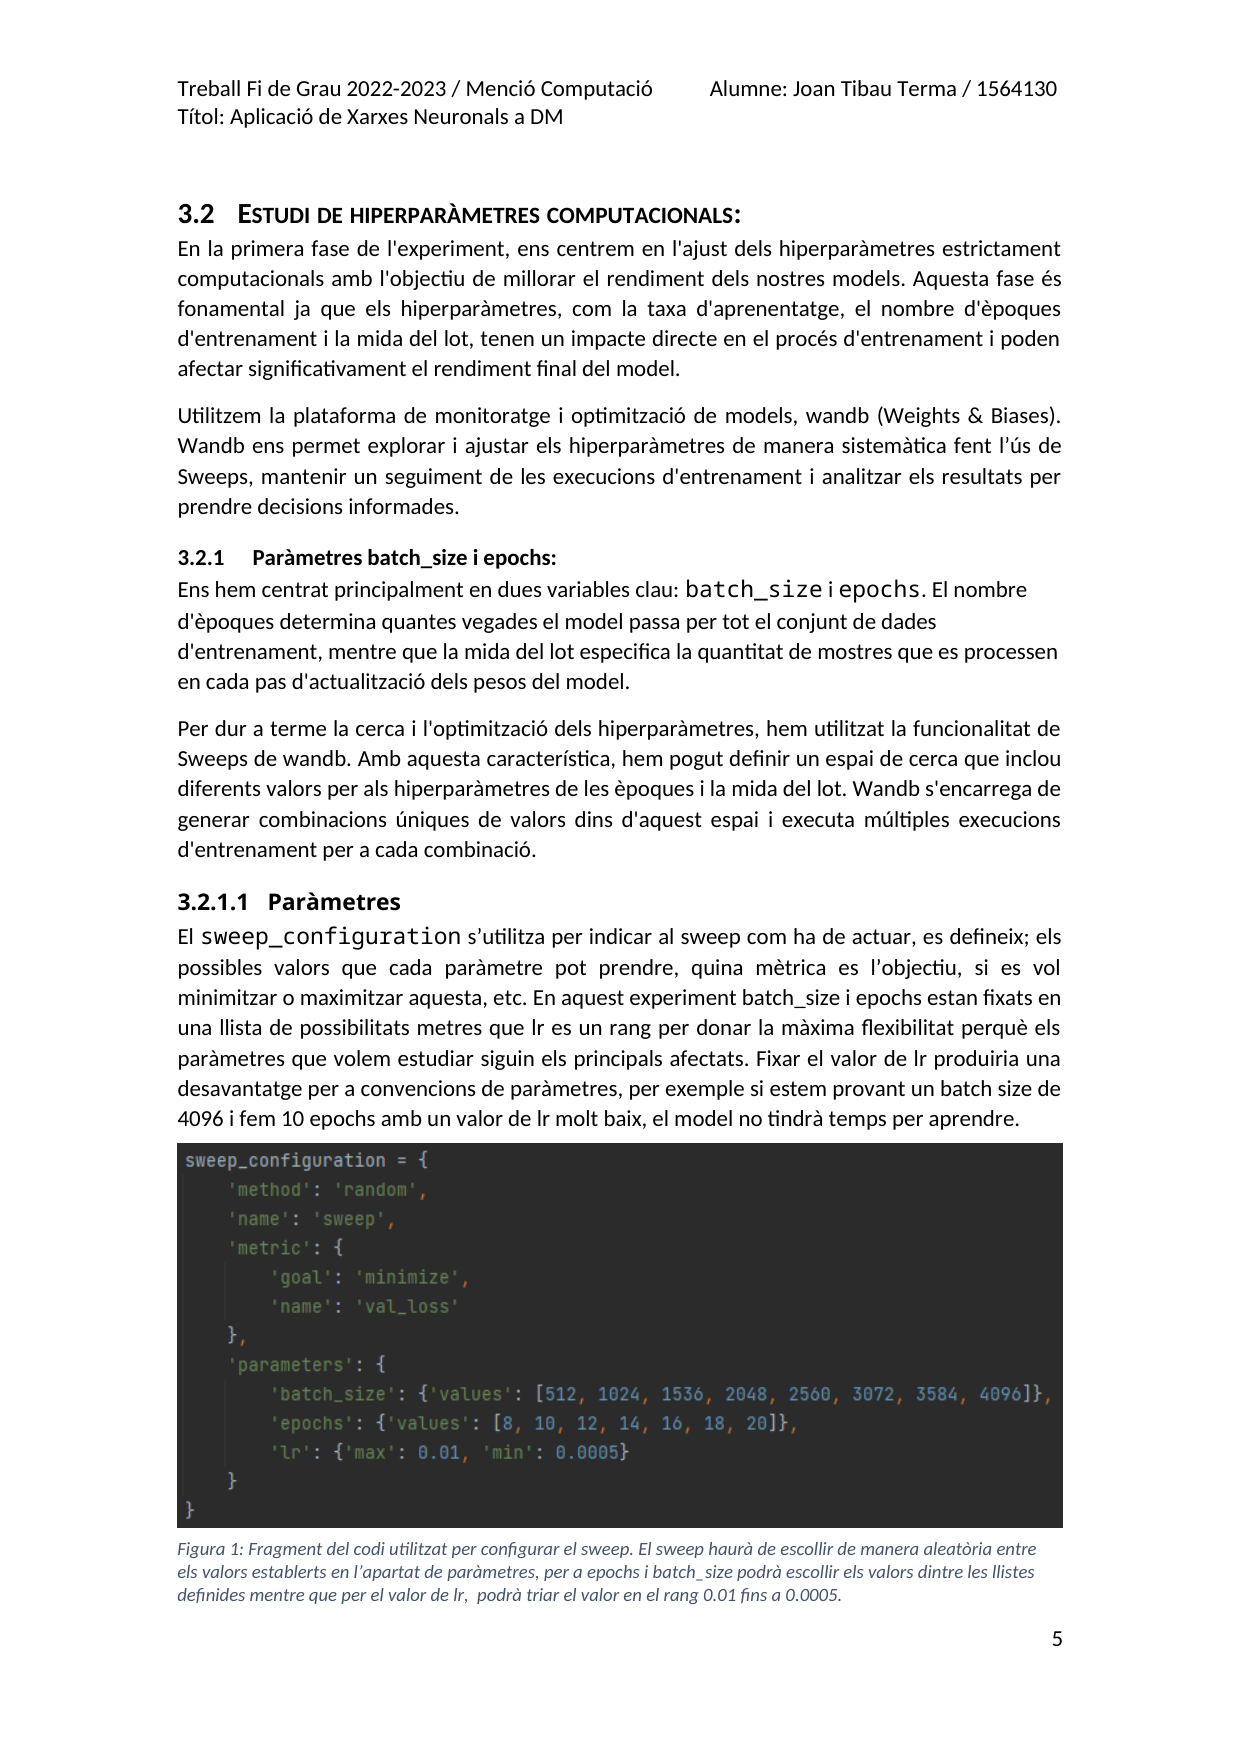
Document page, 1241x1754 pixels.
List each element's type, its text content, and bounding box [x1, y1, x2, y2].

text Per dur a terme la cerca i l'optimització dels hiperparàmetres, hem utilitzat la funcionalitat de Sweeps de wandb. Amb aquesta característica, hem pogut definir un espai de cerca que inclou diferents valors per als hiperparàmetres de les èpoques i la mida del lot. Wandb s'encarrega de generar combinacions úniques de valors dins d'aquest espai i executa múltiples execucions d'entrenament per a cada combinació. [177, 714, 1063, 863]
subtitle Paràmetres batch_size i epochs: [177, 543, 1063, 571]
subtitle Estudi de hiperparàmetres computacionals: [177, 195, 1063, 231]
text Ens hem centrat principalment en dues variables clau: batch_size i epochs. El nombre d'èpoques determina quantes vegades el model passa per tot el conjunt de dades d'entrenament, mentre que la mida del lot especifica la quantitat de mostres que es processen en cada pas d'actualització dels pesos del model. [177, 573, 1063, 695]
subtitle Paràmetres [177, 886, 1063, 917]
text En la primera fase de l'experiment, ens centrem en l'ajust dels hiperparàmetres estrictament computacionals amb l'objectiu de millorar el rendiment dels nostres models. Aquesta fase és fonamental ja que els hiperparàmetres, com la taxa d'aprenentatge, el nombre d'èpoques d'entrenament i la mida del lot, tenen un impacte directe en el procés d'entrenament i poden afectar significativament el rendiment final del model. [177, 234, 1063, 383]
text Utilitzem la plataforma de monitoratge i optimització de models, wandb (Weights & Biases). Wandb ens permet explorar i ajustar els hiperparàmetres de manera sistemàtica fent l’ús de Sweeps, mantenir un seguiment de les execucions d'entrenament i analitzar els resultats per prendre decisions informades. [177, 401, 1063, 520]
text El sweep_configuration s’utilitza per indicar al sweep com ha de actuar, es defineix; els possibles valors que cada paràmetre pot prendre, quina mètrica es l’objectiu, si es vol minimitzar o maximitzar aquesta, etc. En aquest experiment batch_size i epochs estan fixats en una llista de possibilitats metres que lr es un rang per donar la màxima flexibilitat perquè els paràmetres que volem estudiar siguin els principals afectats. Fixar el valor de lr produiria una desavantatge per a convencions de paràmetres, per exemple si estem provant un batch size de 4096 i fem 10 epochs amb un valor de lr molt baix, el model no tindrà temps per aprendre. [177, 920, 1063, 1132]
picture [177, 1143, 1063, 1528]
